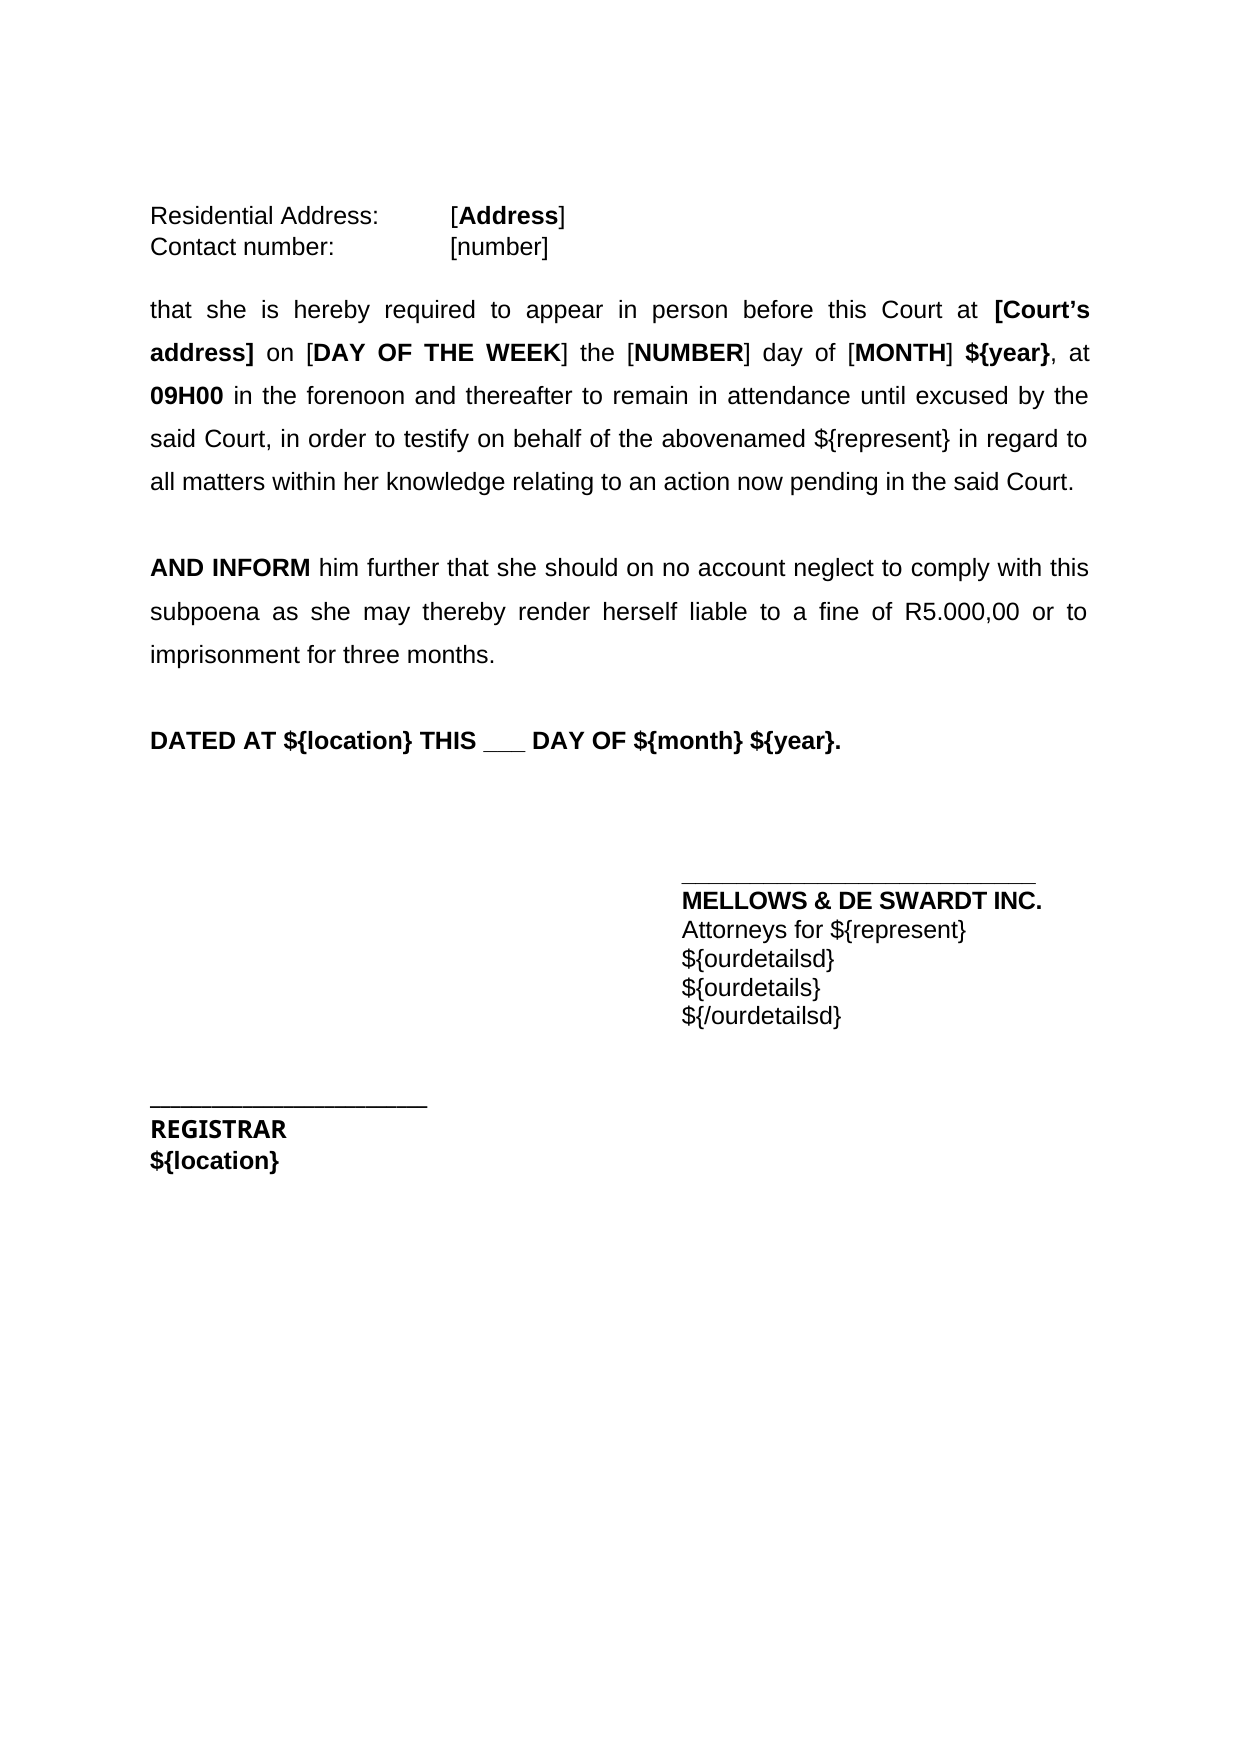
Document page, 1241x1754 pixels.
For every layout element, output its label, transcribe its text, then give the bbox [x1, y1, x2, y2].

text that she is hereby required to appear in person before this Court at [Court’s address] on [DAY OF THE WEEK] the [NUMBER] day of [MONTH] ${year}, at 09H00 in the forenoon and thereafter to remain in attendance until excused by the said Court, in order to testify on behalf of the abovenamed ${represent} in regard to all matters within her knowledge relating to an action now pending in the said Court. [150, 294, 1090, 496]
text __________________________ [682, 857, 1090, 886]
text DATED AT ${location} THIS ___ DAY OF ${month} ${year}. [150, 726, 1090, 754]
text ${ourdetailsd} [682, 944, 1090, 972]
text ${ourdetails} [682, 972, 1090, 1001]
text ${/ourdetailsd} [682, 1001, 1090, 1030]
text AND INFORM him further that she should on no account neglect to comply with this subpoena as she may thereby render herself liable to a fine of R5.000,00 or to imprisonment for three months. [150, 553, 1090, 668]
text ${location} [150, 1146, 1090, 1174]
text Contact number: [number] [150, 232, 1090, 261]
text ___________________________ [150, 1078, 1090, 1112]
text Residential Address: [Address] [150, 198, 1090, 232]
text Attorneys for ${represent} [682, 915, 1090, 944]
text MELLOWS & DE SWARDT INC. [682, 886, 1090, 915]
text REGISTRAR [150, 1112, 1090, 1146]
